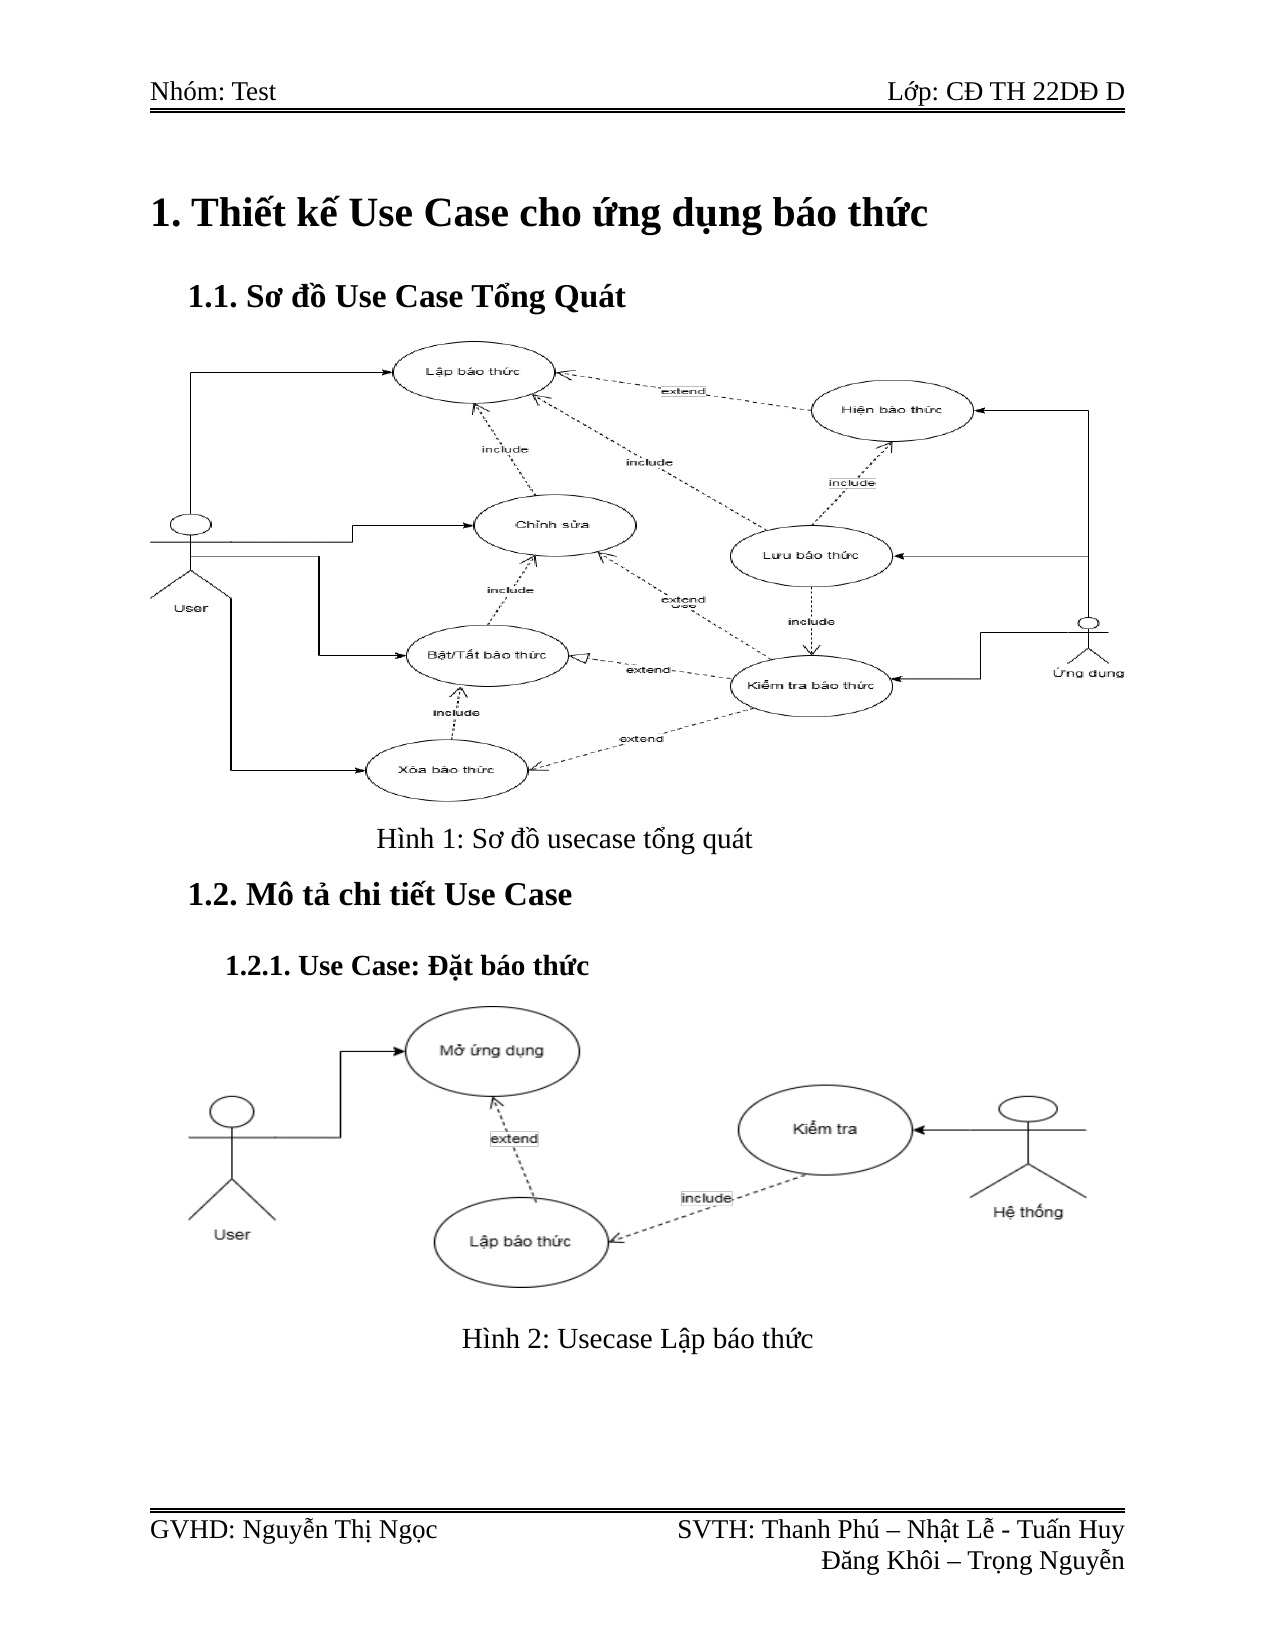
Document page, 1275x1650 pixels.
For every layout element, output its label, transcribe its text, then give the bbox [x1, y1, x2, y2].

text Hình 1: Sơ đồ usecase tổng quát [150, 821, 1125, 855]
subtitle 1.2.1. Use Case: Đặt báo thức [150, 948, 1125, 982]
text Hình 2: Usecase Lập báo thức [150, 1321, 1125, 1354]
picture [188, 1006, 1087, 1288]
picture [150, 341, 1125, 802]
subtitle 1.2. Mô tả chi tiết Use Case [187, 874, 1125, 912]
subtitle 1. Thiết kế Use Case cho ứng dụng báo thức [150, 187, 1125, 235]
subtitle 1.1. Sơ đồ Use Case Tổng Quát [187, 276, 1125, 314]
